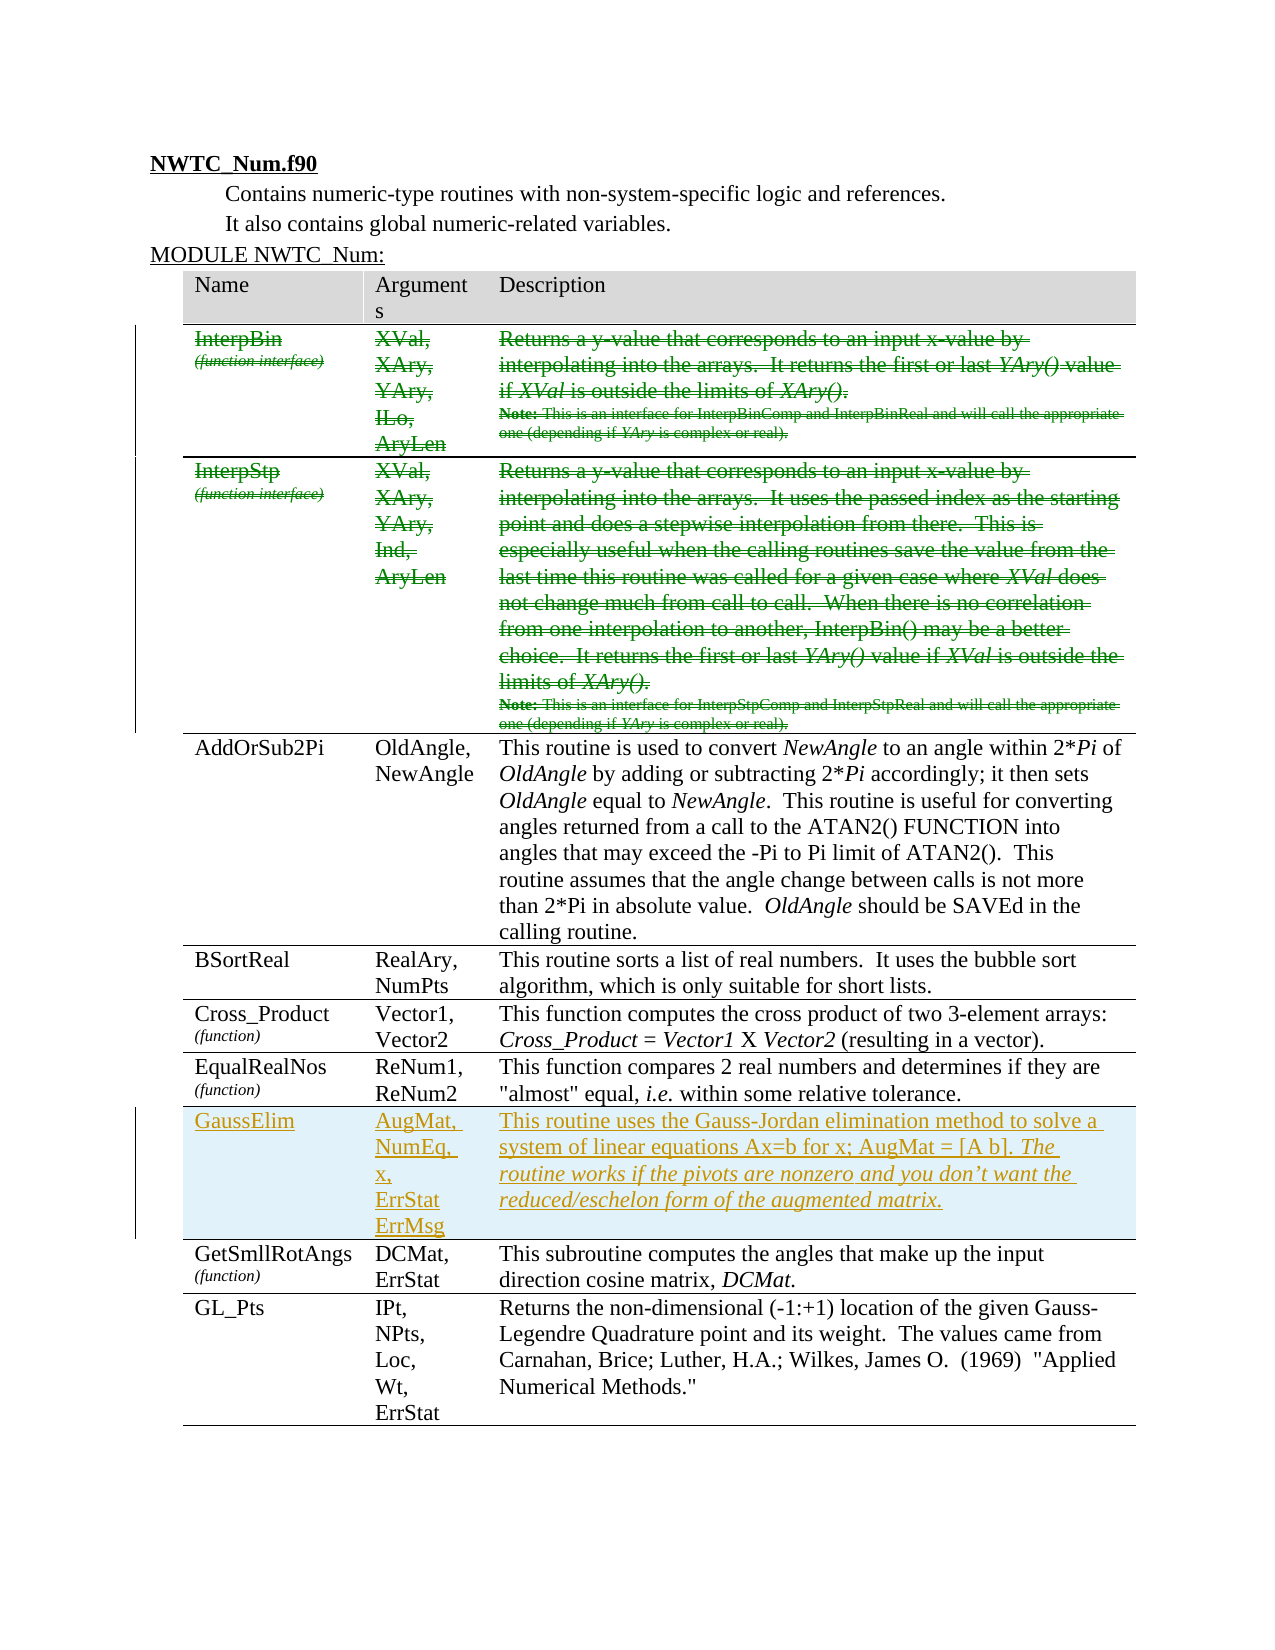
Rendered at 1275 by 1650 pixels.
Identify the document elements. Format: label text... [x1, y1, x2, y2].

table_cell This function compares 2 real numbers and determines if they are "almost" equal, i.e. within some relative tolerance. [488, 1053, 1136, 1106]
table_cell [364, 458, 488, 733]
table_cell BSortReal [183, 946, 363, 998]
table_cell Cross_Product (function) [183, 1000, 363, 1052]
table_cell GetSmllRotAngs (function) [183, 1240, 363, 1293]
table_cell This routine is used to convert NewAngle to an angle within 2*Pi of OldAngle by adding or subtracting 2*Pi accordingly; it then sets OldAngle equal to NewAngle. This routine is useful for converting angles returned from a call to the ATAN2() FUNCTION into angles that may exceed the -Pi to Pi limit of ATAN2(). This routine assumes that the angle change between calls is not more than 2*Pi in absolute value. OldAngle should be SAVEd in the calling routine. [488, 734, 1136, 945]
table_header Description [488, 271, 1136, 323]
table_cell [488, 325, 1136, 456]
table_cell [364, 325, 488, 456]
table_header Name [183, 271, 363, 323]
table_cell GL_Pts [183, 1294, 363, 1425]
table_header Arguments [364, 271, 488, 323]
table_cell RealAry, NumPts [364, 946, 488, 998]
text Contains numeric-type routines with non-system-specific logic and references. [225, 180, 1125, 207]
table_cell [183, 325, 363, 456]
table_cell [183, 458, 363, 733]
table_cell EqualRealNos (function) [183, 1053, 363, 1106]
table_cell This routine sorts a list of real numbers. It uses the bubble sort algorithm, which is only suitable for short lists. [488, 946, 1136, 998]
table_cell [488, 458, 1136, 733]
table_cell Vector1, Vector2 [364, 1000, 488, 1052]
table_cell ReNum1, ReNum2 [364, 1053, 488, 1106]
table_cell DCMat, ErrStat [364, 1240, 488, 1293]
text It also contains global numeric-related variables. [225, 210, 1125, 237]
table_cell Returns the non-dimensional (-1:+1) location of the given Gauss-Legendre Quadrature point and its weight. The values came from Carnahan, Brice; Luther, H.A.; Wilkes, James O. (1969) "Applied Numerical Methods." [488, 1294, 1136, 1425]
table_cell AddOrSub2Pi [183, 734, 363, 945]
text NWTC_Num.f90 [150, 150, 1125, 176]
table_cell This function computes the cross product of two 3-element arrays: Cross_Product = Vector1 X Vector2 (resulting in a vector). [488, 1000, 1136, 1052]
table_cell IPt, NPts, Loc, Wt, ErrStat [364, 1294, 488, 1425]
table_cell OldAngle, NewAngle [364, 734, 488, 945]
table_cell This subroutine computes the angles that make up the input direction cosine matrix, DCMat. [488, 1240, 1136, 1293]
text MODULE NWTC_Num: [150, 241, 1125, 267]
